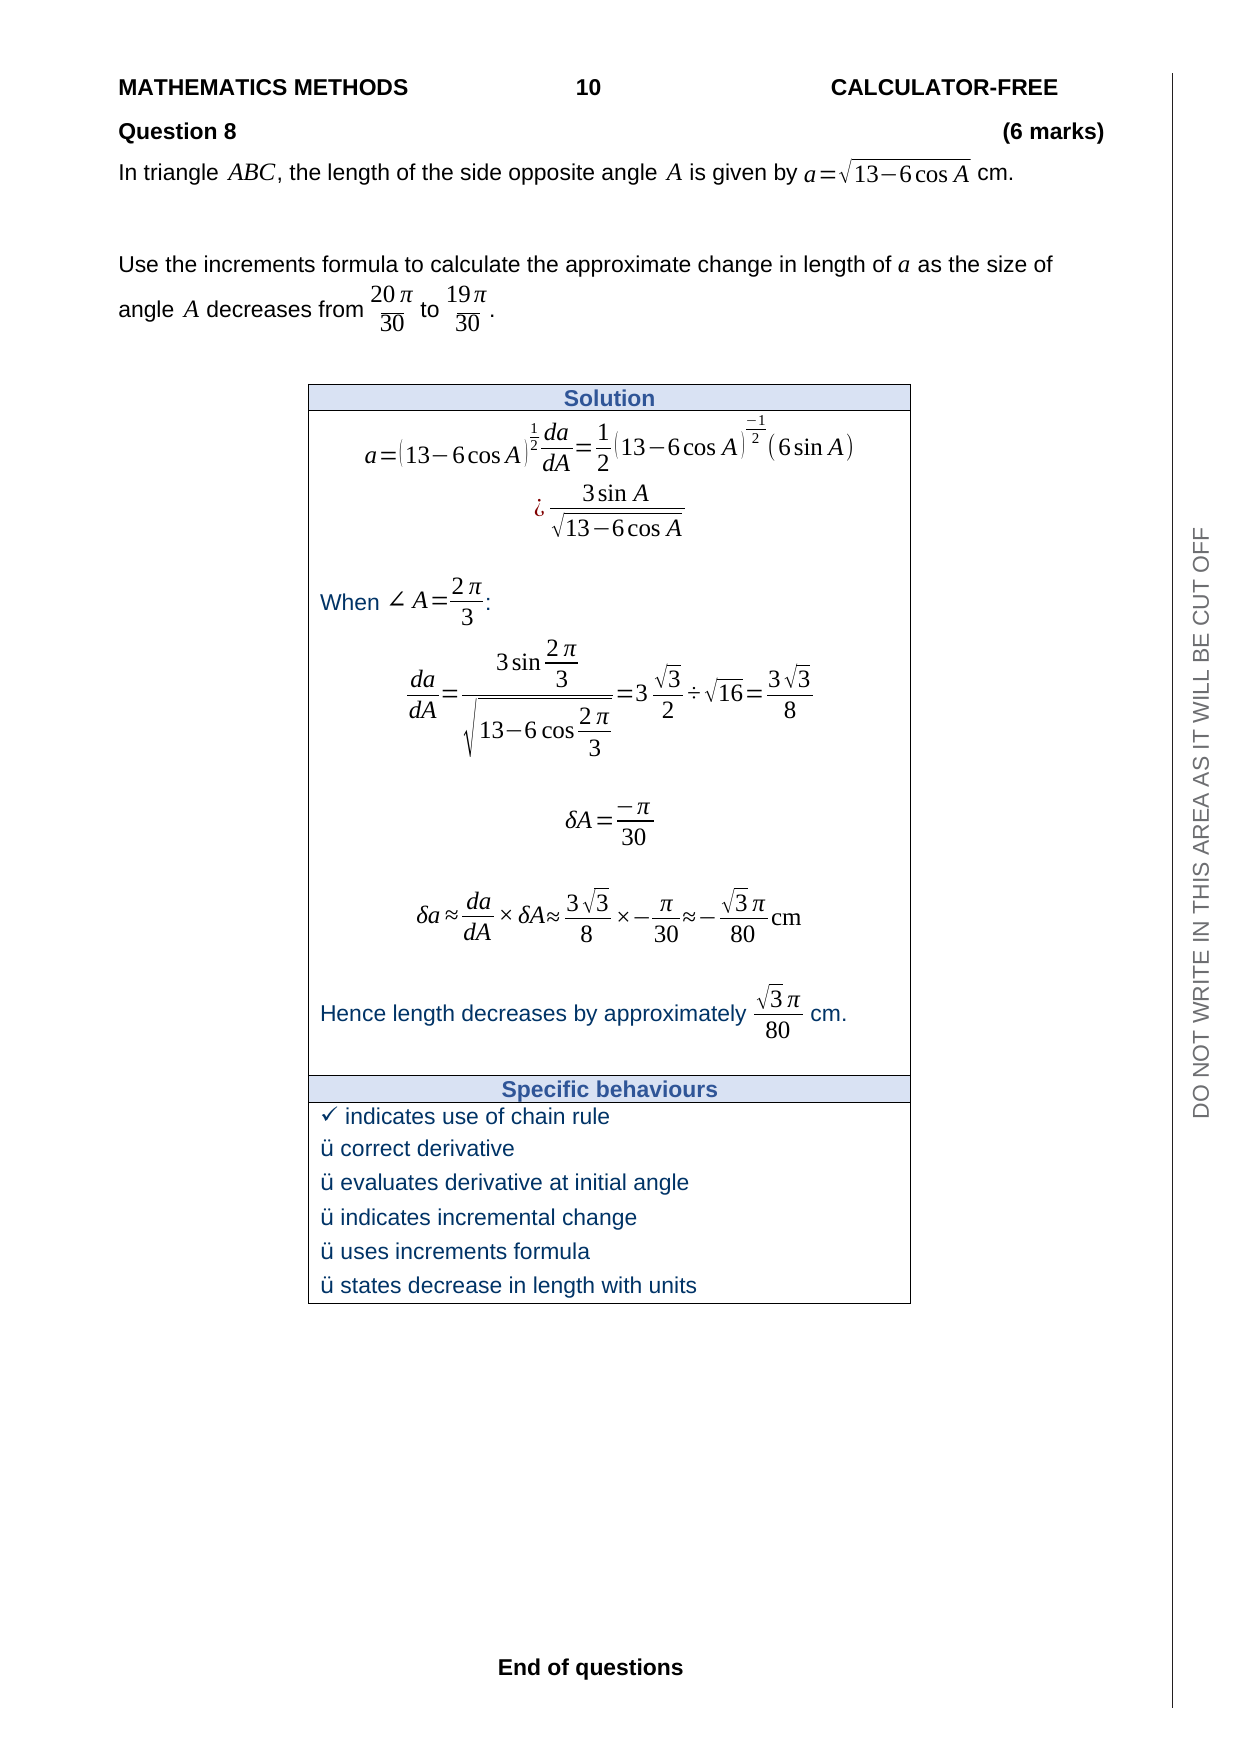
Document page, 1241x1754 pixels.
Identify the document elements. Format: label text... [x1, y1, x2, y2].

text In triangle , the length of the side opposite angle is given by cm. [118, 157, 1063, 187]
text Question 8 (6 marks) [118, 118, 1063, 144]
text Use the increments formula to calculate the approximate change in length of as the size of angle decreases from to . [118, 251, 1063, 338]
